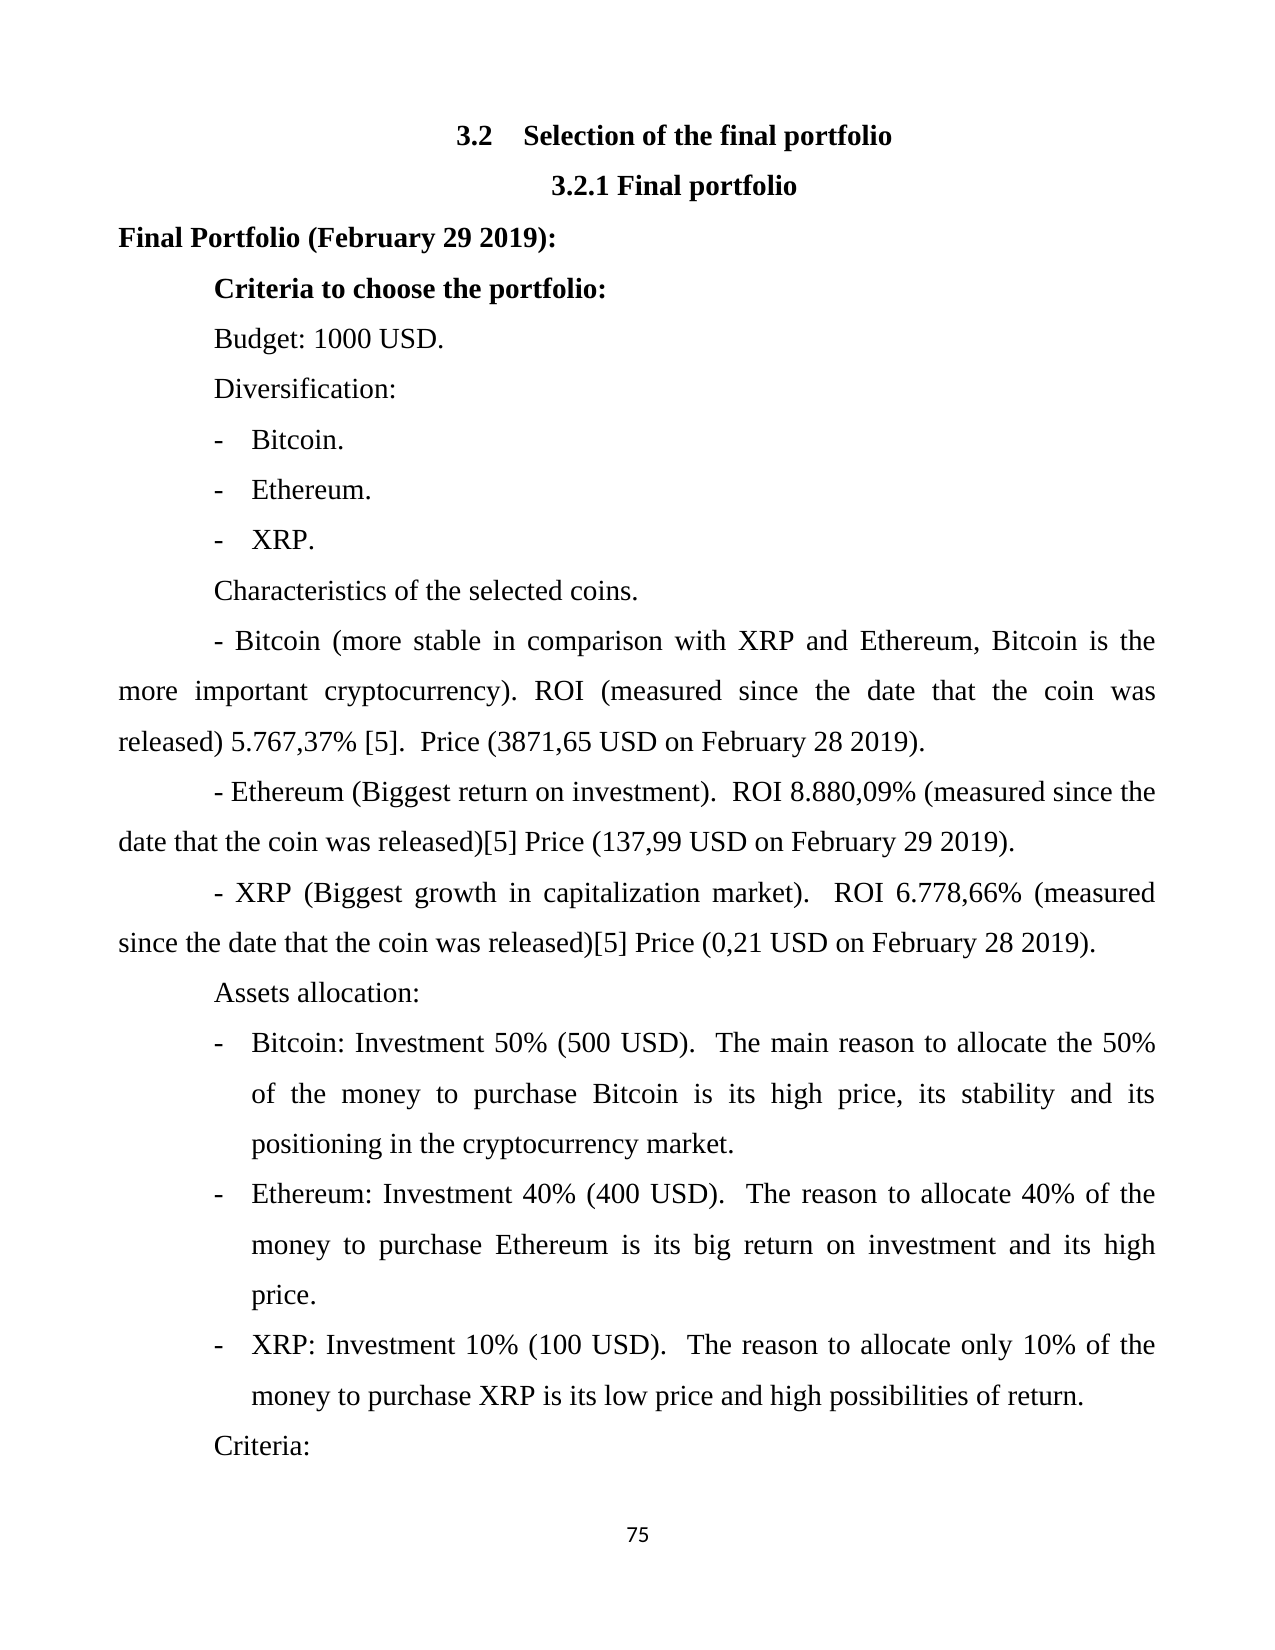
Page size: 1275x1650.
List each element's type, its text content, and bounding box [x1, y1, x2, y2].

list XRP. [213, 522, 1157, 556]
text Diversification: [118, 372, 1157, 405]
text 3.2.1 Final portfolio [192, 168, 1157, 202]
list XRP: Investment 10% (100 USD). The reason to allocate only 10% of the money to purchase XRP is its low price and high possibilities of return. [213, 1327, 1157, 1411]
text Characteristics of the selected coins. [118, 573, 1157, 606]
text Budget: 1000 USD. [118, 321, 1157, 355]
text - XRP (Biggest growth in capitalization market). ROI 6.778,66% (measured since the date that the coin was released)[5] Price (0,21 USD on February 28 2019). [118, 875, 1157, 958]
list Ethereum. [213, 472, 1157, 506]
text Final Portfolio (February 29 2019): [118, 221, 1157, 254]
text - Ethereum (Biggest return on investment). ROI 8.880,09% (measured since the date that the coin was released)[5] Price (137,99 USD on February 29 2019). [118, 774, 1157, 858]
list Ethereum: Investment 40% (400 USD). The reason to allocate 40% of the money to purchase Ethereum is its big return on investment and its high price. [213, 1177, 1157, 1311]
text Criteria to choose the portfolio: [118, 271, 1157, 304]
subtitle Selection of the final portfolio [192, 118, 1157, 152]
text Criteria: [213, 1428, 1157, 1462]
text - Bitcoin (more stable in comparison with XRP and Ethereum, Bitcoin is the more important cryptocurrency). ROI (measured since the date that the coin was released) 5.767,37% [5]. Price (3871,65 USD on February 28 2019). [118, 623, 1157, 757]
list Bitcoin: Investment 50% (500 USD). The main reason to allocate the 50% of the money to purchase Bitcoin is its high price, its stability and its positioning in the cryptocurrency market. [213, 1026, 1157, 1160]
list Bitcoin. [213, 422, 1157, 455]
text Assets allocation: [118, 975, 1157, 1009]
